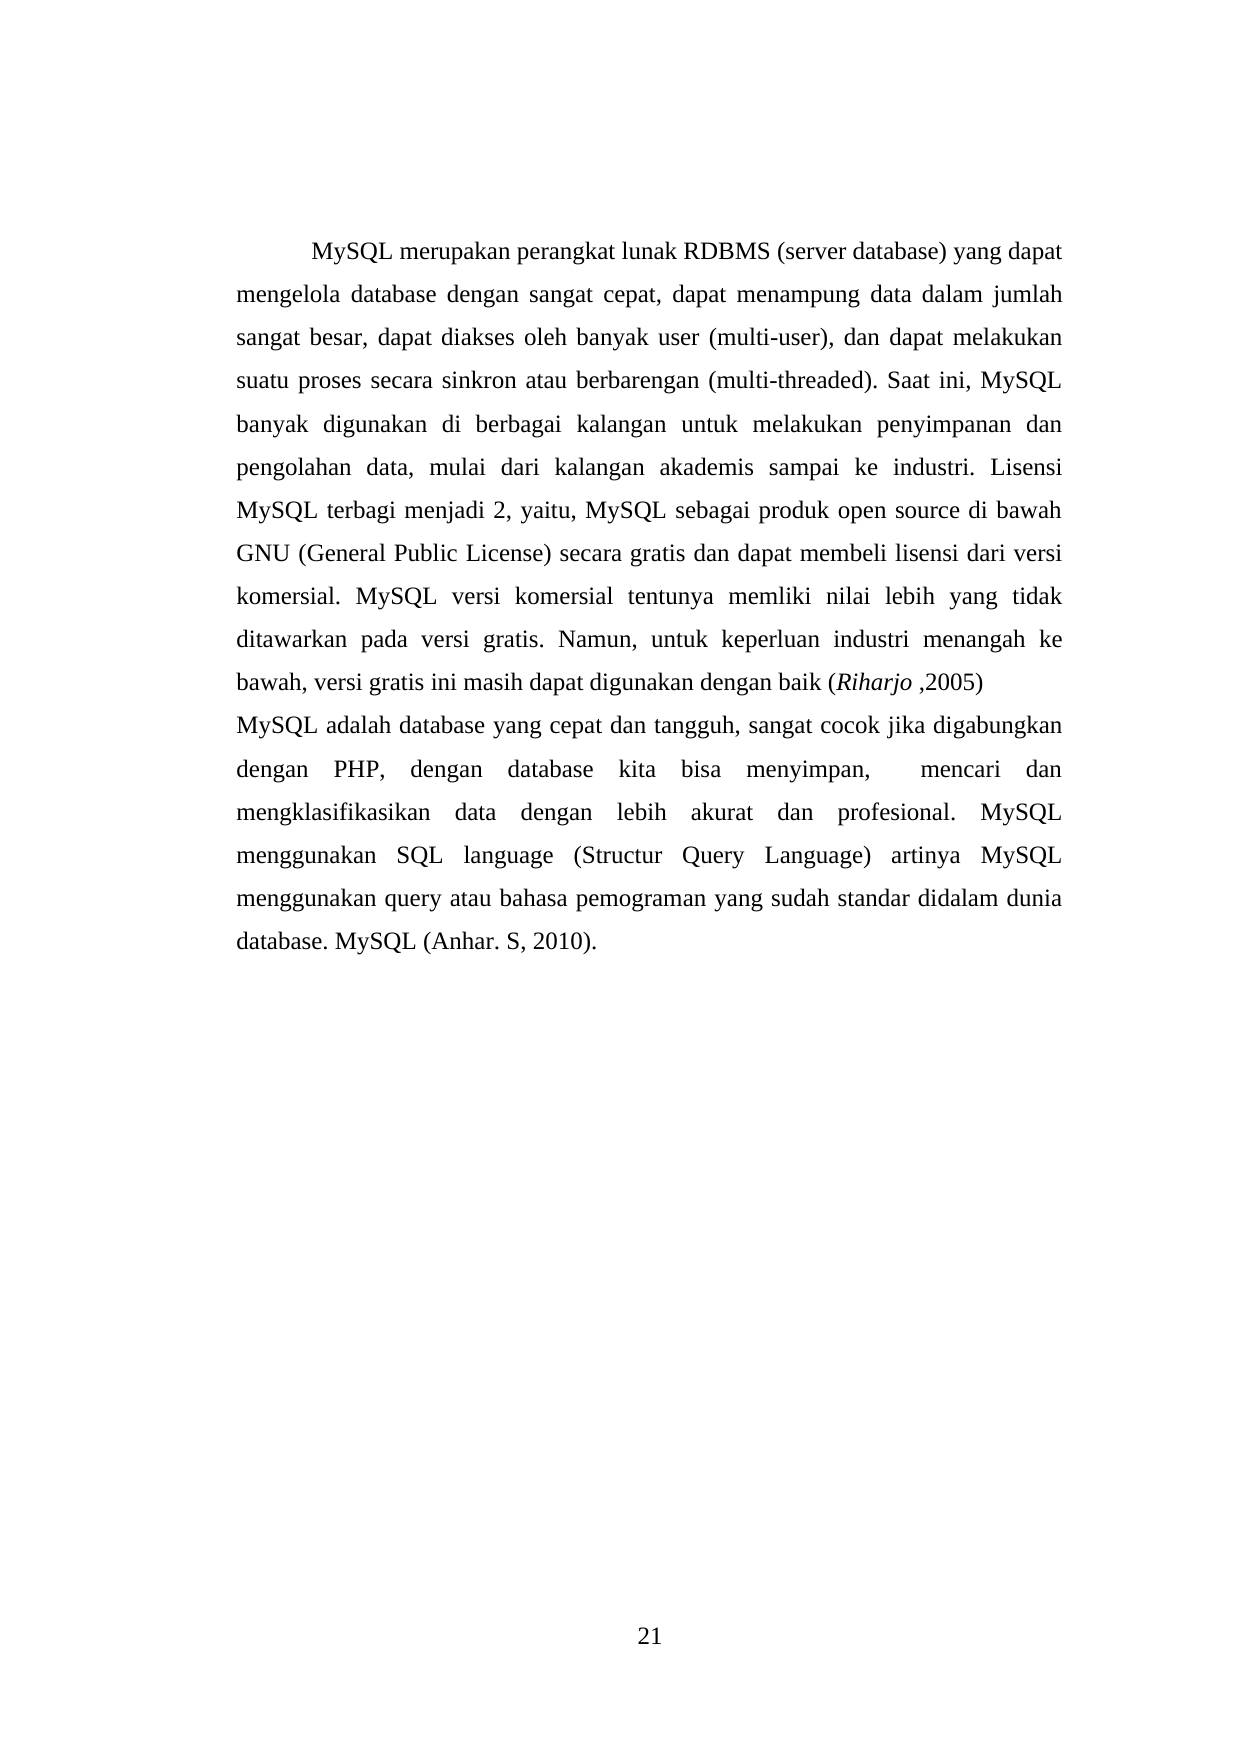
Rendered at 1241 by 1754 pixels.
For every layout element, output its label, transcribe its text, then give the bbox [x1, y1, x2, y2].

text MySQL adalah database yang cepat dan tangguh, sangat cocok jika digabungkan dengan PHP, dengan database kita bisa menyimpan, mencari dan mengklasifikasikan data dengan lebih akurat dan profesional. MySQL menggunakan SQL language (Structur Query Language) artinya MySQL menggunakan query atau bahasa pemograman yang sudah standar didalam dunia database. MySQL (Anhar. S, 2010). [236, 711, 1063, 955]
text MySQL merupakan perangkat lunak RDBMS (server database) yang dapat mengelola database dengan sangat cepat, dapat menampung data dalam jumlah sangat besar, dapat diakses oleh banyak user (multi-user), dan dapat melakukan suatu proses secara sinkron atau berbarengan (multi-threaded). Saat ini, MySQL banyak digunakan di berbagai kalangan untuk melakukan penyimpanan dan pengolahan data, mulai dari kalangan akademis sampai ke industri. Lisensi MySQL terbagi menjadi 2, yaitu, MySQL sebagai produk open source di bawah GNU (General Public License) secara gratis dan dapat membeli lisensi dari versi komersial. MySQL versi komersial tentunya memliki nilai lebih yang tidak ditawarkan pada versi gratis. Namun, untuk keperluan industri menangah ke bawah, versi gratis ini masih dapat digunakan dengan baik (Riharjo ,2005) [236, 236, 1063, 696]
